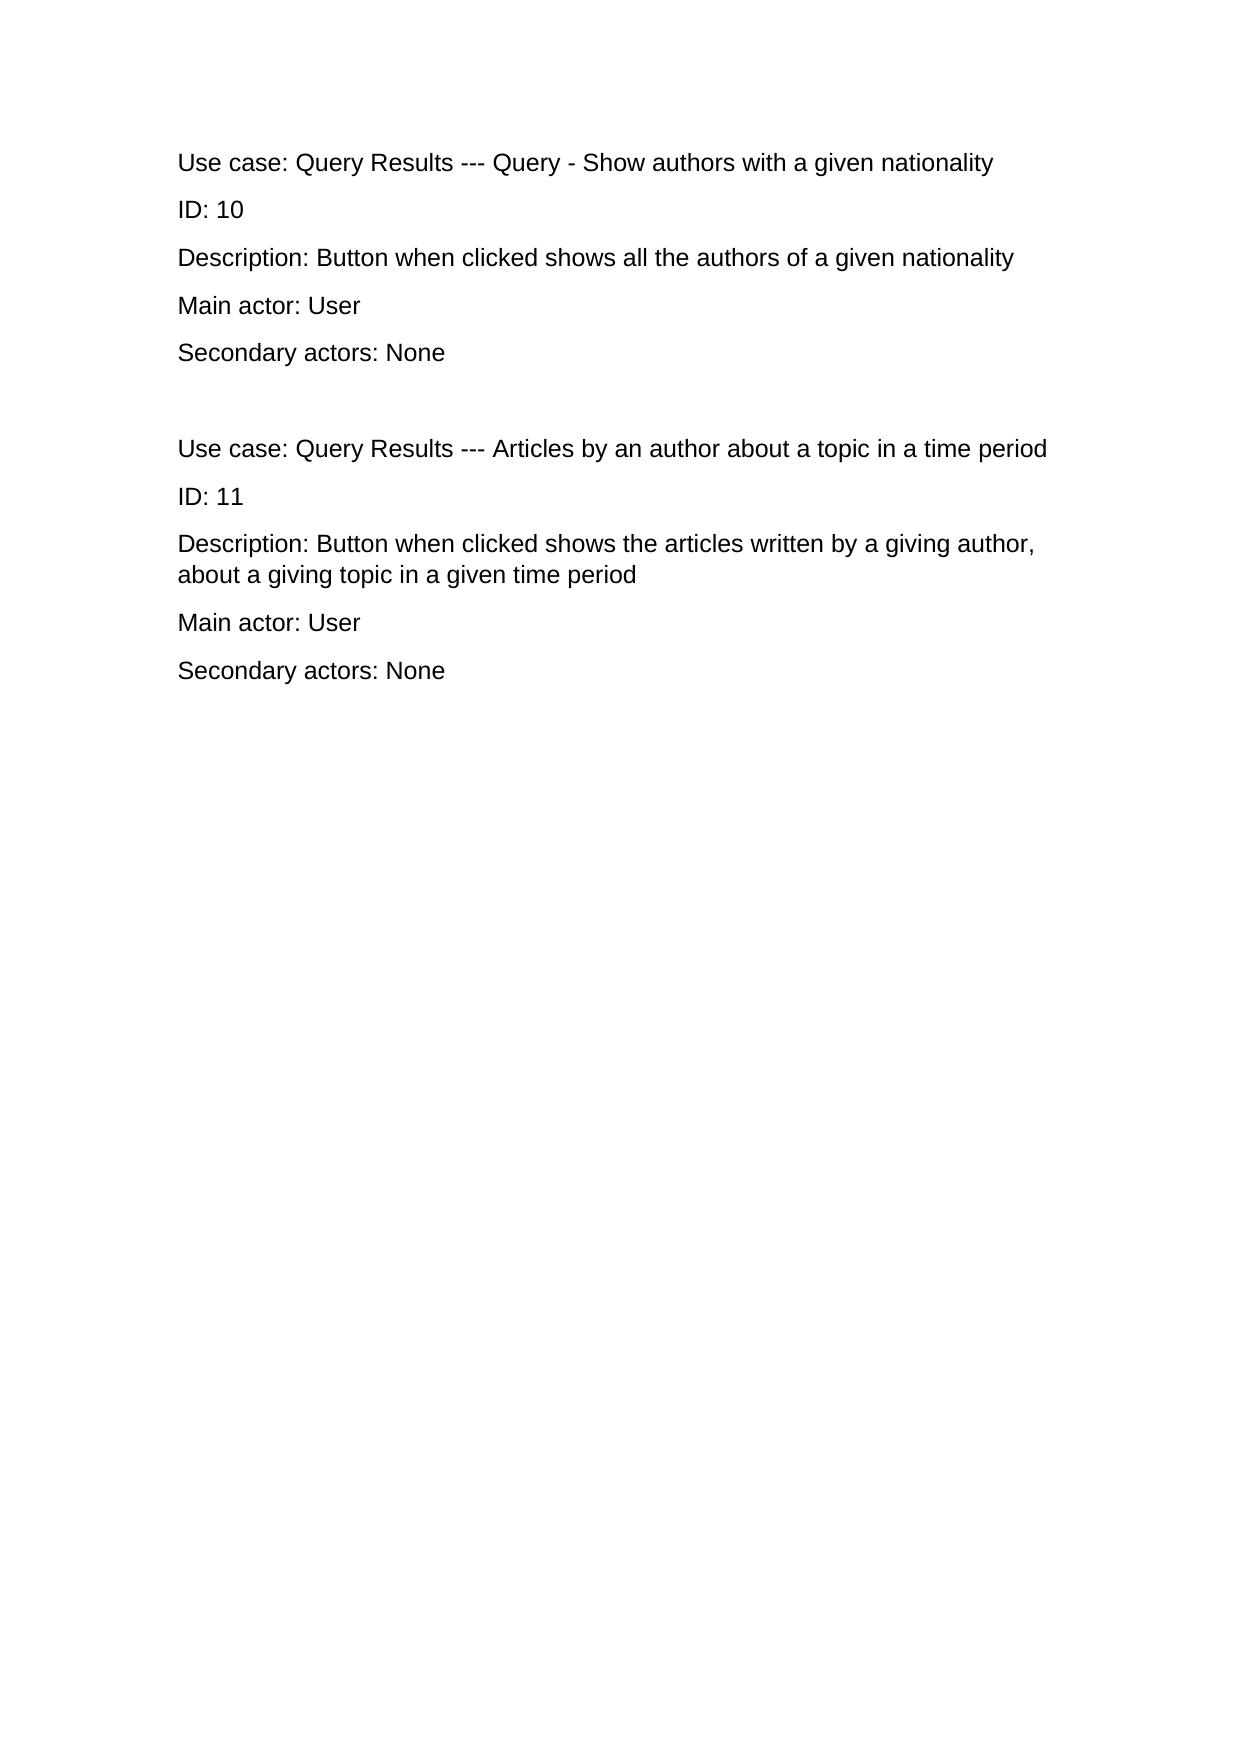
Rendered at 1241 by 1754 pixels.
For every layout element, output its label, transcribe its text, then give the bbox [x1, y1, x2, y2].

text Description: Button when clicked shows the articles written by a giving author, about a giving topic in a given time period [177, 529, 1063, 589]
text ID: 11 [177, 482, 1063, 510]
text Main actor: User [177, 291, 1063, 319]
text Use case: Query Results --- Query - Show authors with a given nationality [177, 148, 1063, 176]
text Description: Button when clicked shows all the authors of a given nationality [177, 243, 1063, 272]
text Use case: Query Results --- Articles by an author about a topic in a time period [177, 434, 1063, 463]
text Secondary actors: None [177, 338, 1063, 367]
text Secondary actors: None [177, 656, 1063, 684]
text Main actor: User [177, 608, 1063, 637]
text ID: 10 [177, 195, 1063, 224]
